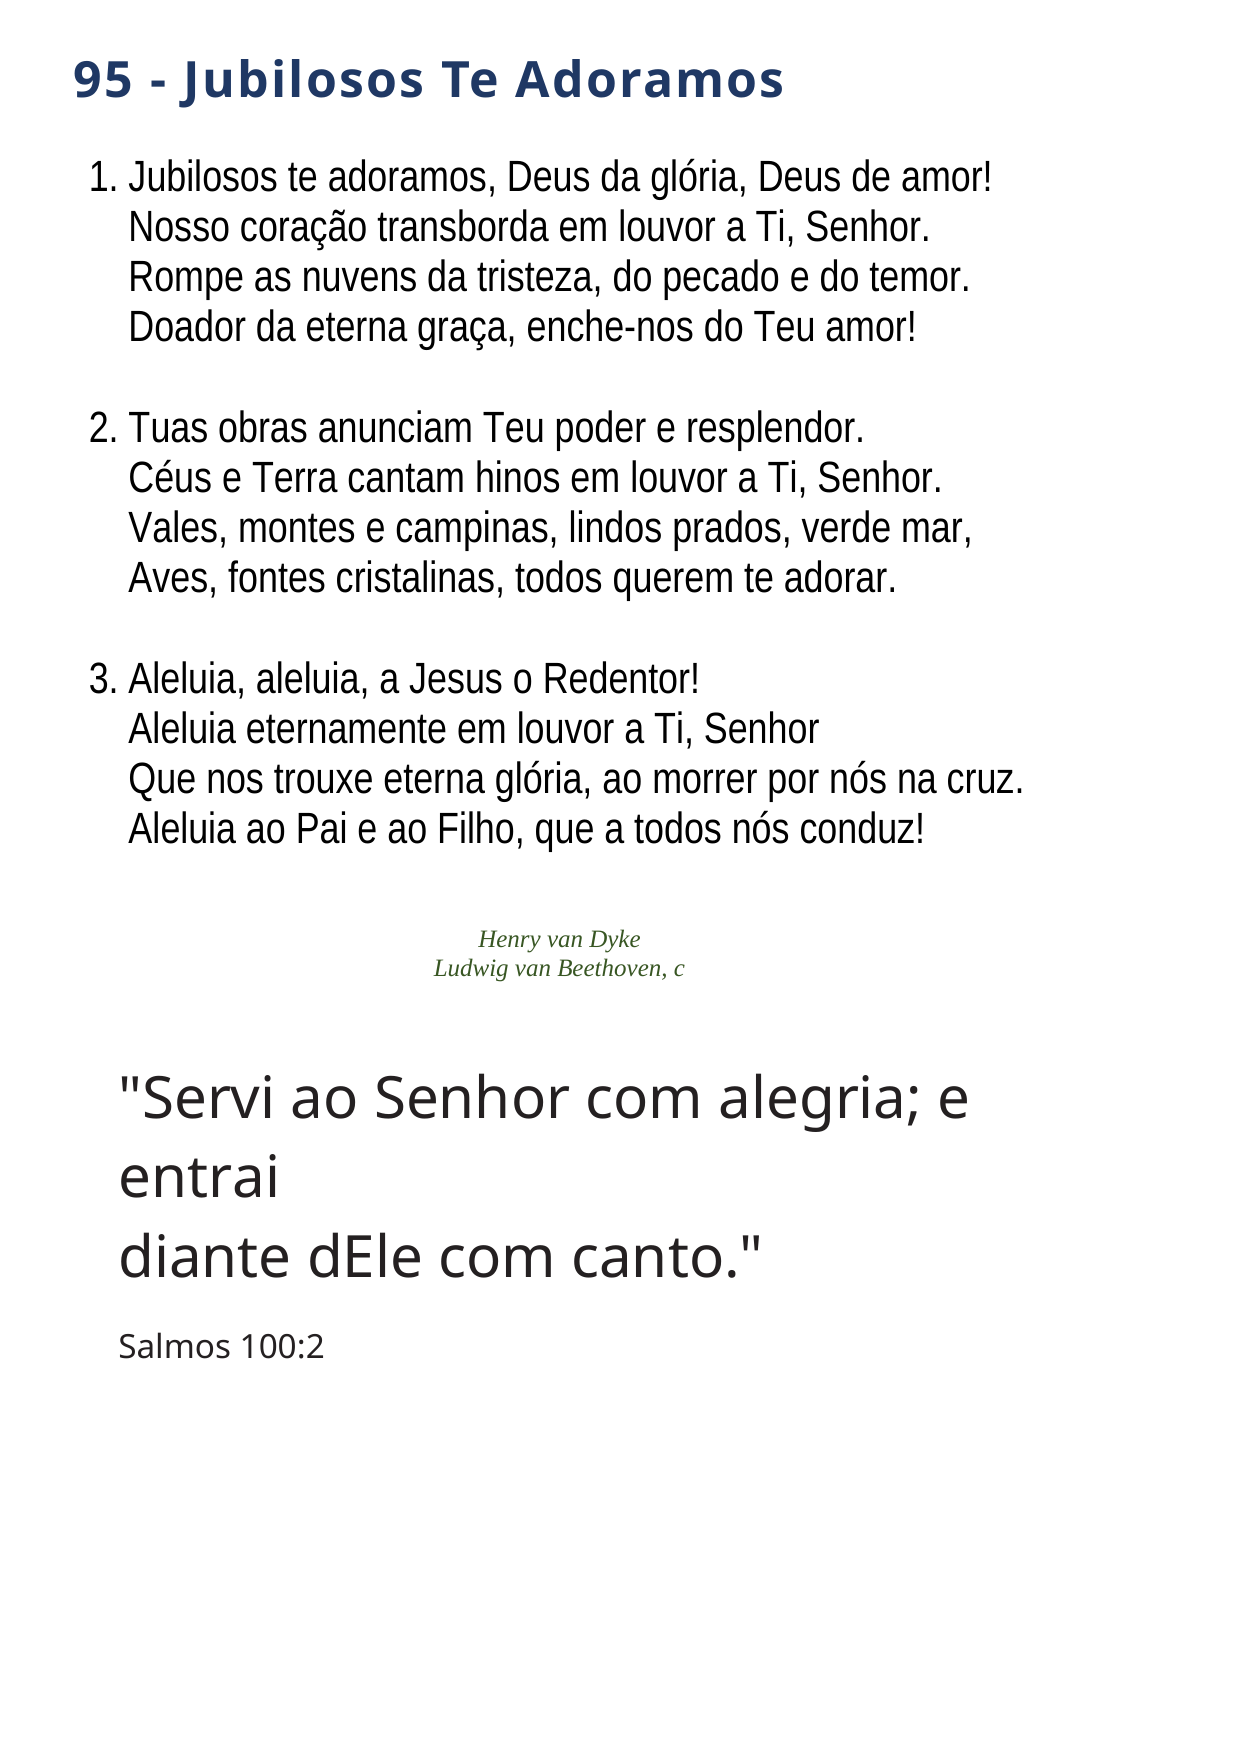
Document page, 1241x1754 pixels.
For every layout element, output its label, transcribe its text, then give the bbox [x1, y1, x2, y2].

text 1. Jubilosos te adoramos, Deus da glória, Deus de amor! [88, 150, 1137, 200]
text 3. Aleluia, aleluia, a Jesus o Redentor! [88, 652, 1137, 702]
text Rompe as nuvens da tristeza, do pecado e do temor. [88, 250, 1137, 301]
text Doador da eterna graça, enche-nos do Teu amor! 2. Tuas obras anunciam Teu poder e resplendor. [88, 301, 1137, 451]
text Aleluia eternamente em louvor a Ti, Senhor [88, 702, 1137, 752]
text Vales, montes e campinas, lindos prados, verde mar, [88, 501, 1137, 552]
text Aleluia ao Pai e ao Filho, que a todos nós conduz! [88, 803, 1137, 853]
text Aves, fontes cristalinas, todos querem te adorar. [88, 552, 1137, 602]
text Céus e Terra cantam hinos em louvor a Ti, Senhor. [88, 451, 1137, 501]
text Henry van Dyke Ludwig van Beethoven, c [74, 924, 1047, 981]
subtitle 95 - Jubilosos Te Adoramos [74, 44, 1137, 112]
text Nosso coração transborda em louvor a Ti, Senhor. [88, 200, 1137, 250]
text Salmos 100:2 [118, 1323, 1137, 1368]
text Que nos trouxe eterna glória, ao morrer por nós na cruz. [88, 752, 1137, 803]
text "Servi ao Senhor com alegria; e entrai diante dEle com canto." [118, 1056, 1137, 1294]
